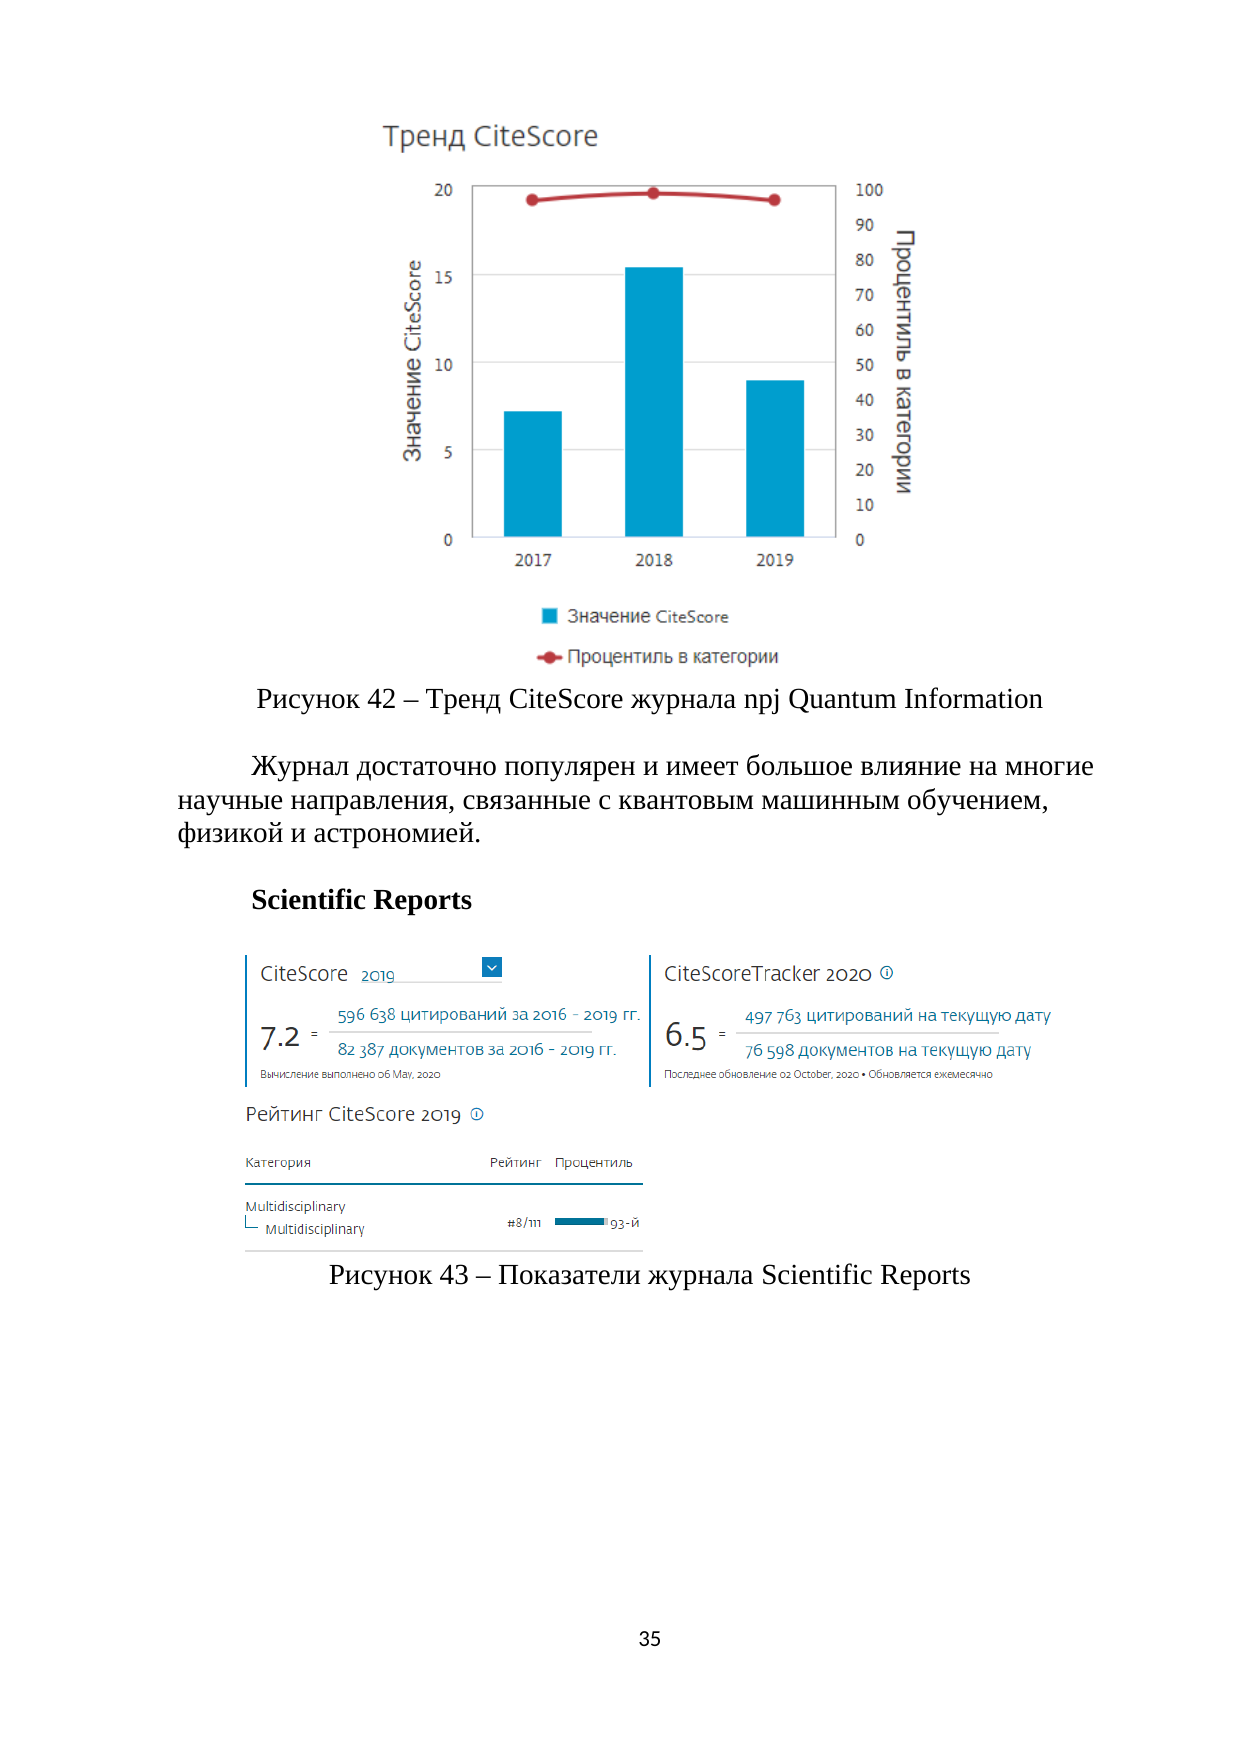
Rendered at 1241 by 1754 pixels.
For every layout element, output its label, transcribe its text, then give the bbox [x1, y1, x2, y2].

picture [239, 949, 1060, 1258]
text Журнал достаточно популярен и имеет большое влияние на многие научные направления, связанные с квантовым машинным обучением, физикой и астрономией. [177, 748, 1122, 849]
picture [375, 118, 924, 682]
text Scientific Reports [177, 882, 1122, 916]
text Рисунок 42 – Тренд CiteScore журнала npj Quantum Information [177, 681, 1122, 715]
text Рисунок 43 – Показатели журнала Scientific Reports [177, 1257, 1122, 1291]
